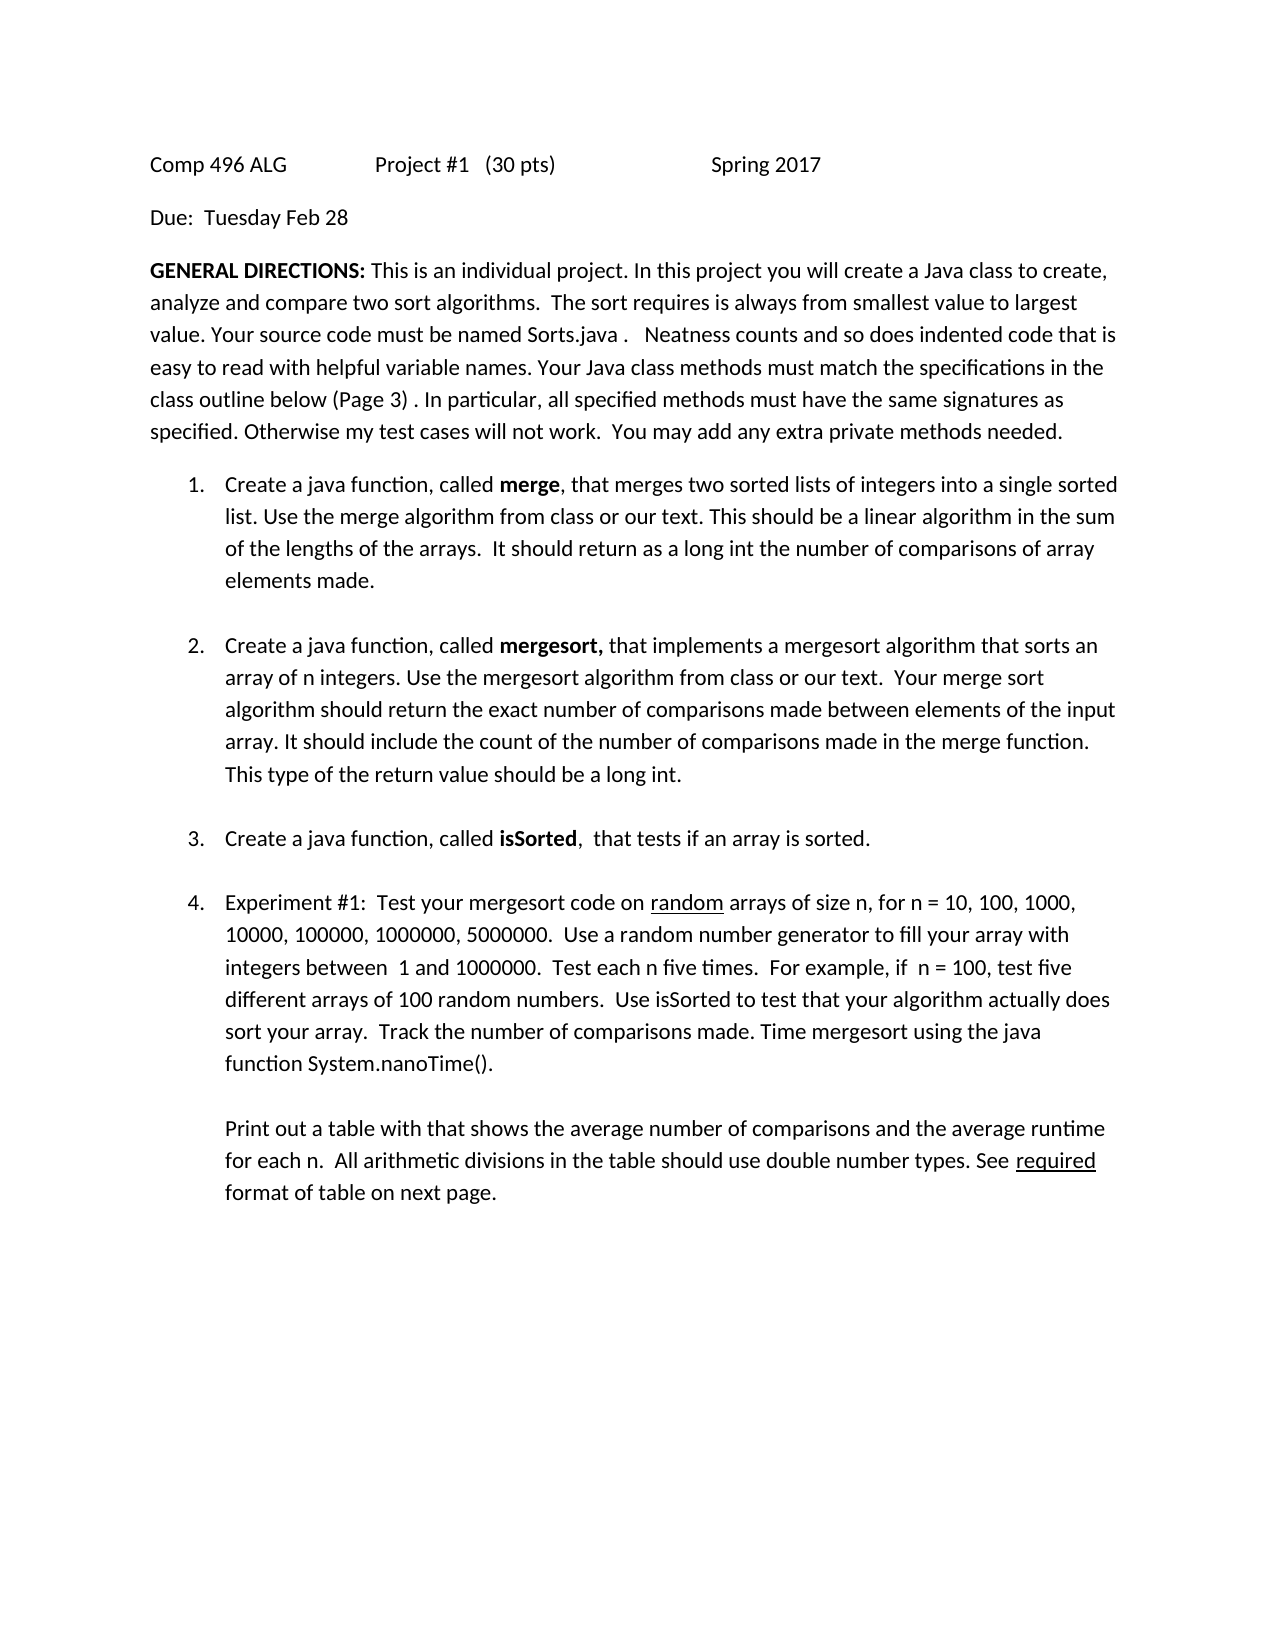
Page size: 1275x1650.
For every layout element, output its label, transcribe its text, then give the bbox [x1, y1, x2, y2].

list Create a java function, called mergesort, that implements a mergesort algorithm that sorts an array of n integers. Use the mergesort algorithm from class or our text. Your merge sort algorithm should return the exact number of comparisons made between elements of the input array. It should include the count of the number of comparisons made in the merge function. This type of the return value should be a long int. [187, 631, 1125, 788]
text Due: Tuesday Feb 28 [150, 203, 1125, 231]
list Create a java function, called merge, that merges two sorted lists of integers into a single sorted list. Use the merge algorithm from class or our text. This should be a linear algorithm in the sum of the lengths of the arrays. It should return as a long int the number of comparisons of array elements made. [187, 470, 1125, 594]
list Print out a table with that shows the average number of comparisons and the average runtime for each n. All arithmetic divisions in the table should use double number types. See required format of table on next page. [225, 1114, 1125, 1206]
list Experiment #1: Test your mergesort code on random arrays of size n, for n = 10, 100, 1000, 10000, 100000, 1000000, 5000000. Use a random number generator to fill your array with integers between 1 and 1000000. Test each n five times. For example, if n = 100, test five different arrays of 100 random numbers. Use isSorted to test that your algorithm actually does sort your array. Track the number of comparisons made. Time mergesort using the java function System.nanoTime(). [187, 888, 1125, 1077]
text Comp 496 ALG Project #1 (30 pts) Spring 2017 [150, 150, 1125, 178]
list Create a java function, called isSorted, that tests if an array is sorted. [187, 824, 1125, 852]
text GENERAL DIRECTIONS: This is an individual project. In this project you will create a Java class to create, analyze and compare two sort algorithms. The sort requires is always from smallest value to largest value. Your source code must be named Sorts.java . Neatness counts and so does indented code that is easy to read with helpful variable names. Your Java class methods must match the specifications in the class outline below (Page 3) . In particular, all specified methods must have the same signatures as specified. Otherwise my test cases will not work. You may add any extra private methods needed. [150, 256, 1125, 445]
